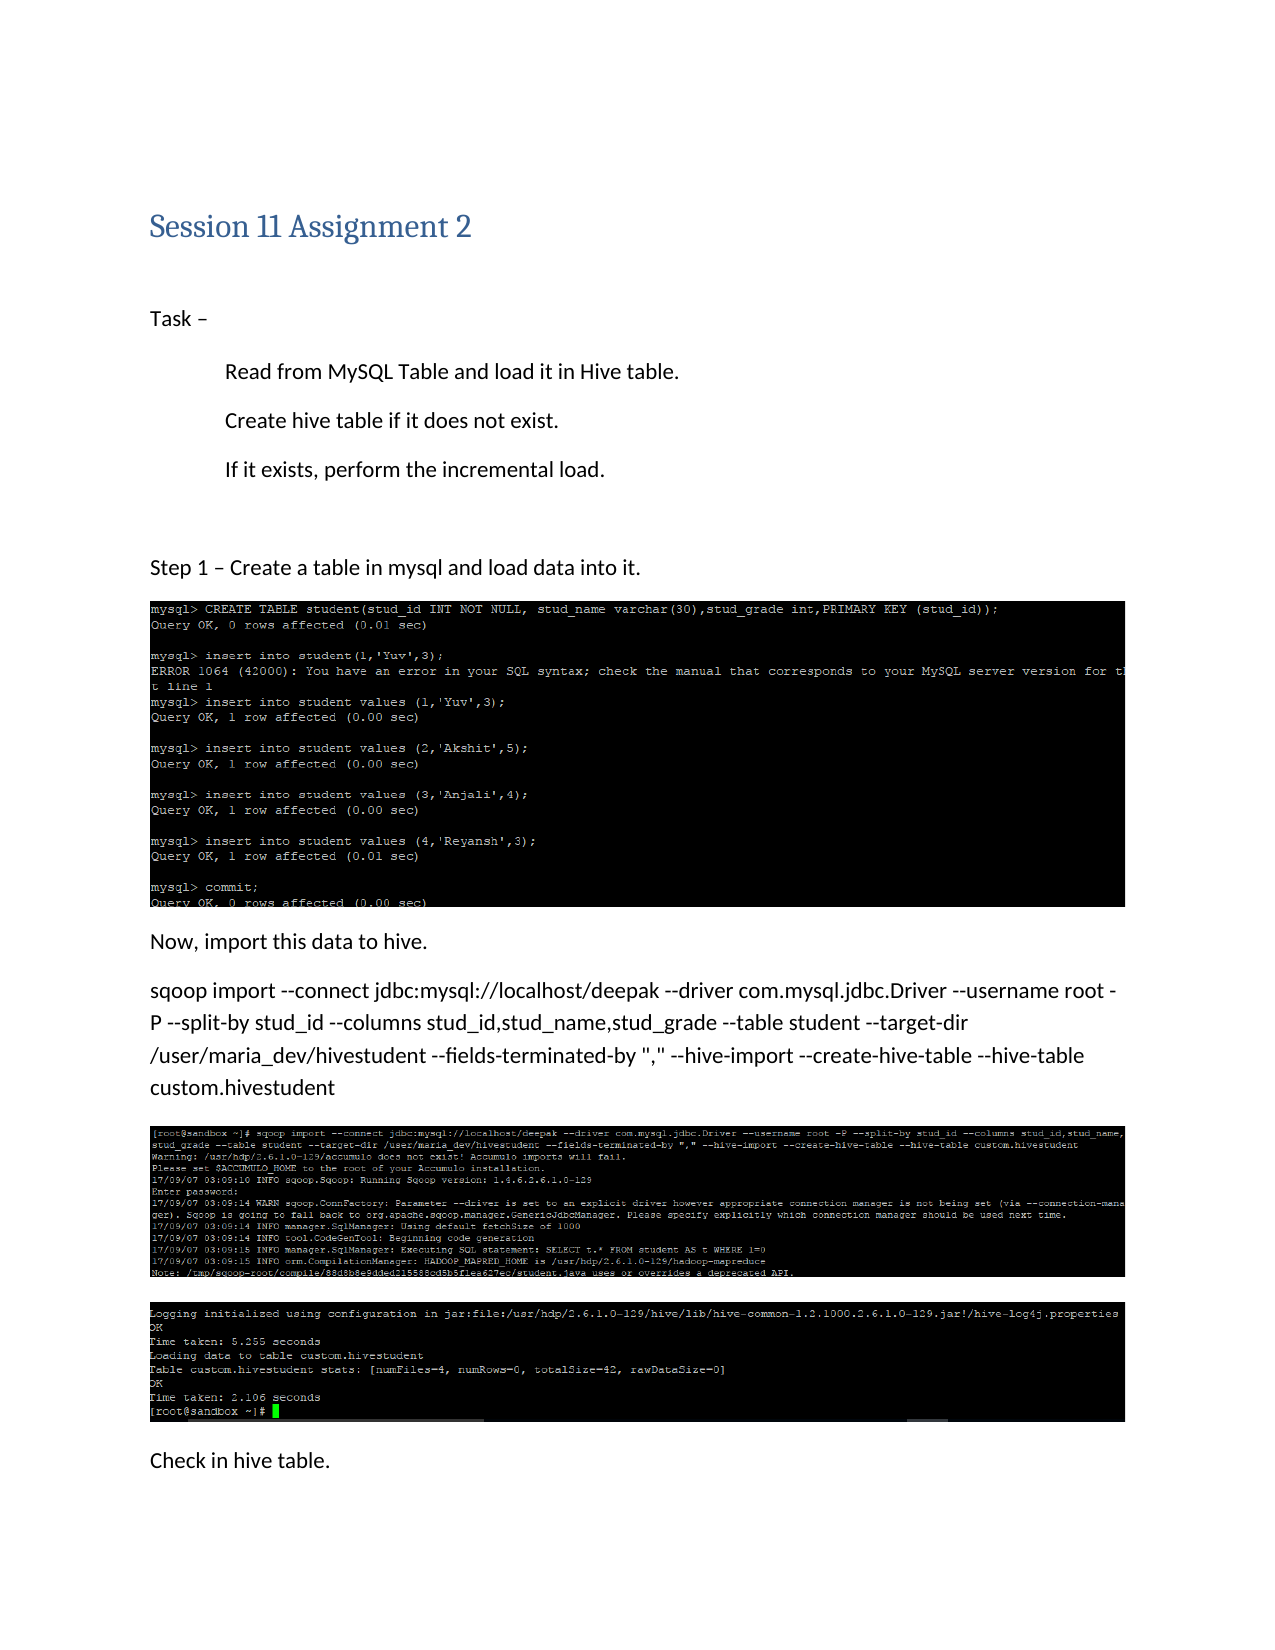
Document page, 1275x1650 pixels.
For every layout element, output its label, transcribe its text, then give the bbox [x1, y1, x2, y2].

text Read from MySQL Table and load it in Hive table. [150, 357, 1125, 385]
text Create hive table if it does not exist. [150, 406, 1125, 434]
text Step 1 – Create a table in mysql and load data into it. [150, 553, 1125, 581]
text sqoop import --connect jdbc:mysql://localhost/deepak --driver com.mysql.jdbc.Driver --username root -P --split-by stud_id --columns stud_id,stud_name,stud_grade --table student --target-dir /user/maria_dev/hivestudent --fields-terminated-by "," --hive-import --create-hive-table --hive-table custom.hivestudent [150, 976, 1125, 1101]
picture [150, 601, 1125, 907]
picture [150, 1302, 1125, 1422]
subtitle Session 11 Assignment 2 [150, 207, 1125, 246]
text Now, import this data to hive. [150, 927, 1125, 956]
text Task – [150, 304, 1125, 332]
text Check in hive table. [150, 1446, 1125, 1474]
picture [150, 1126, 1125, 1277]
text If it exists, perform the incremental load. [150, 455, 1125, 483]
